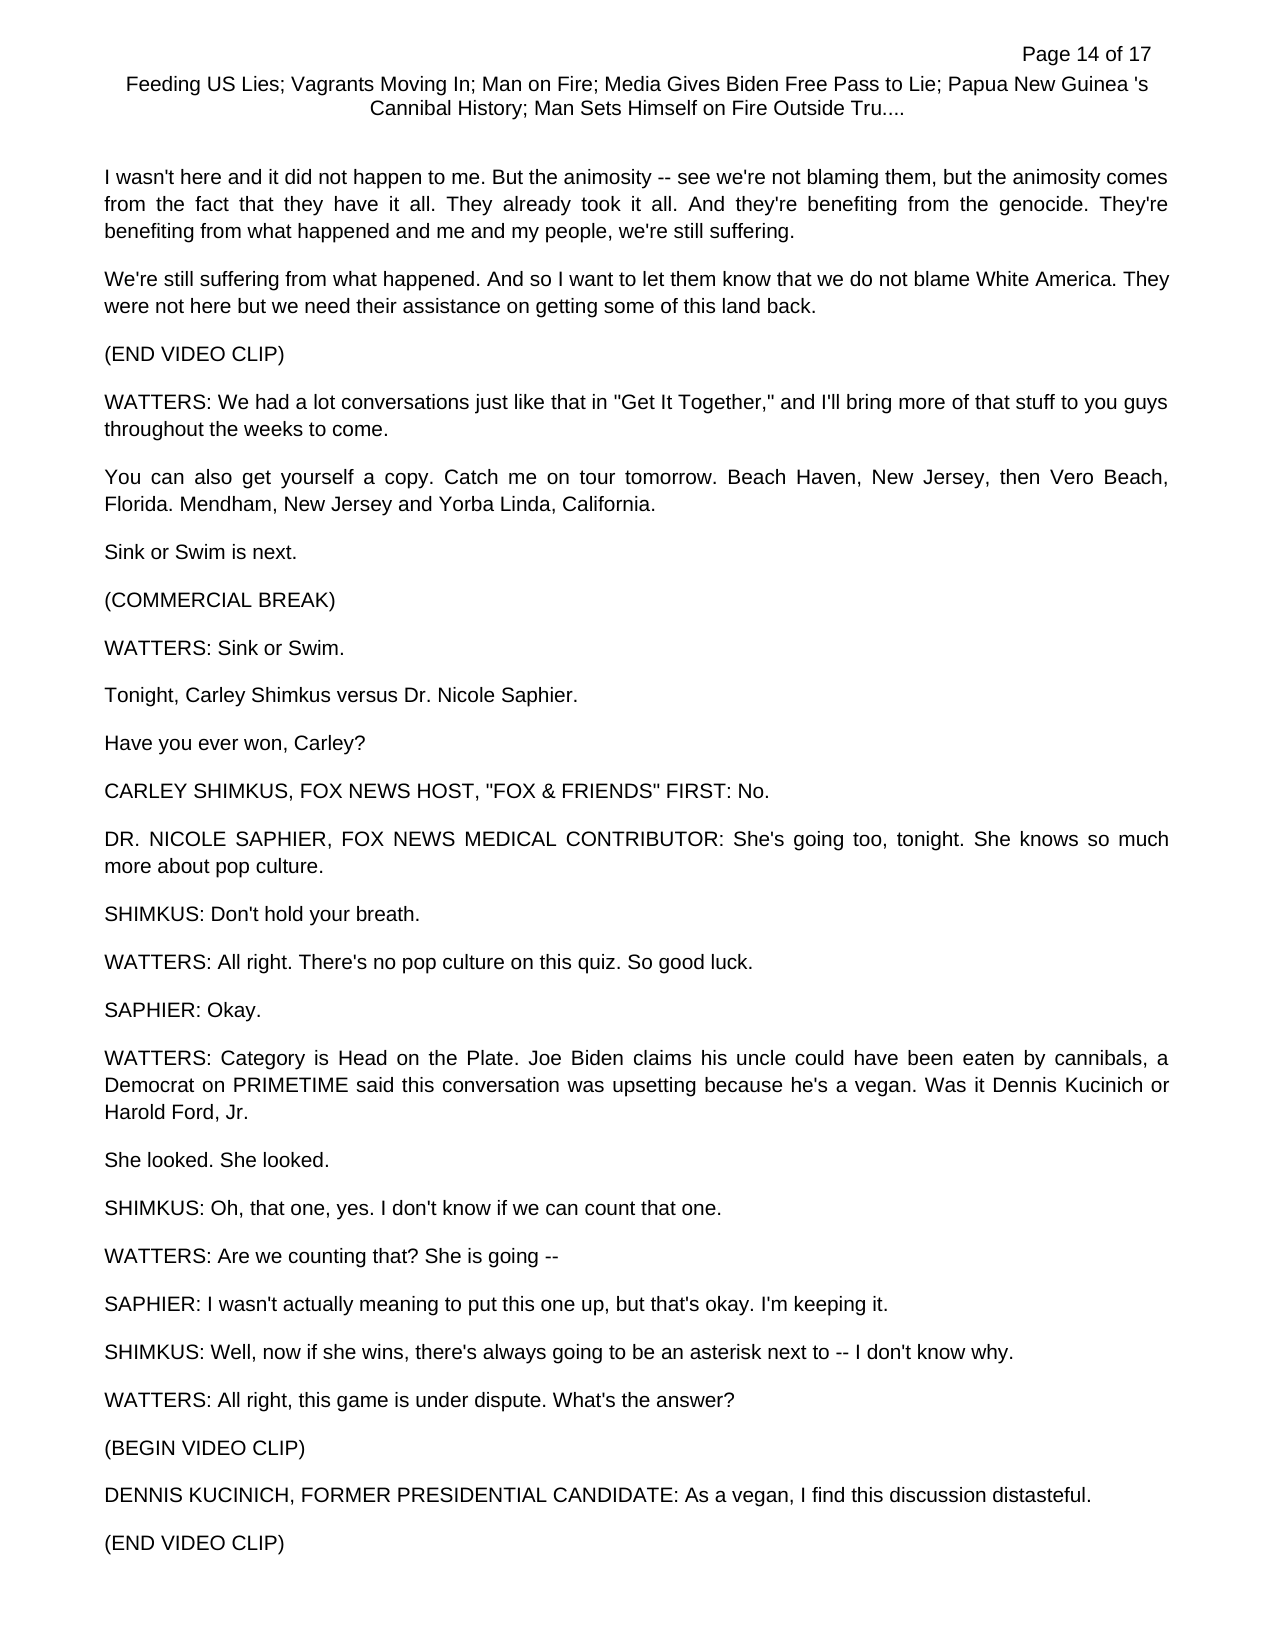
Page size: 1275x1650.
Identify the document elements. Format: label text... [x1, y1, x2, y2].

text SHIMKUS: Don't hold your breath. [104, 899, 1171, 926]
text Tonight, Carley Shimkus versus Dr. Nicole Saphier. [104, 680, 1171, 707]
text WATTERS: Category is Head on the Plate. Joe Biden claims his uncle could have been eaten by cannibals, a Democrat on PRIMETIME said this conversation was upsetting because he's a vegan. Was it Dennis Kucinich or Harold Ford, Jr. [104, 1043, 1171, 1124]
text (END VIDEO CLIP) [104, 338, 1171, 366]
text WATTERS: Are we counting that? She is going -- [104, 1241, 1171, 1268]
text CARLEY SHIMKUS, FOX NEWS HOST, "FOX & FRIENDS" FIRST: No. [104, 776, 1171, 803]
text (END VIDEO CLIP) [104, 1528, 1171, 1555]
text Have you ever won, Carley? [104, 728, 1171, 755]
text I wasn't here and it did not happen to me. But the animosity -- see we're not blaming them, but the animosity comes from the fact that they have it all. They already took it all. And they're benefiting from the genocide. They're benefiting from what happened and me and my people, we're still suffering. [104, 161, 1171, 243]
text She looked. She looked. [104, 1145, 1171, 1172]
text WATTERS: We had a lot conversations just like that in "Get It Together," and I'll bring more of that stuff to you guys throughout the weeks to come. [104, 386, 1171, 441]
text SHIMKUS: Oh, that one, yes. I don't know if we can count that one. [104, 1193, 1171, 1220]
text Sink or Swim is next. [104, 536, 1171, 563]
text (COMMERCIAL BREAK) [104, 584, 1171, 611]
text SHIMKUS: Well, now if she wins, there's always going to be an asterisk next to -- I don't know why. [104, 1336, 1171, 1363]
text SAPHIER: Okay. [104, 995, 1171, 1022]
text DR. NICOLE SAPHIER, FOX NEWS MEDICAL CONTRIBUTOR: She's going too, tonight. She knows so much more about pop culture. [104, 824, 1171, 878]
text SAPHIER: I wasn't actually meaning to put this one up, but that's okay. I'm keeping it. [104, 1288, 1171, 1316]
text You can also get yourself a copy. Catch me on tour tomorrow. Beach Haven, New Jersey, then Vero Beach, Florida. Mendham, New Jersey and Yorba Linda, California. [104, 461, 1171, 516]
text We're still suffering from what happened. And so I want to let them know that we do not blame White America. They were not here but we need their assistance on getting some of this land back. [104, 263, 1171, 318]
text (BEGIN VIDEO CLIP) [104, 1432, 1171, 1459]
text WATTERS: Sink or Swim. [104, 632, 1171, 659]
text DENNIS KUCINICH, FORMER PRESIDENTIAL CANDIDATE: As a vegan, I find this discussion distasteful. [104, 1480, 1171, 1507]
text WATTERS: All right, this game is under dispute. What's the answer? [104, 1384, 1171, 1411]
text WATTERS: All right. There's no pop culture on this quiz. So good luck. [104, 947, 1171, 974]
